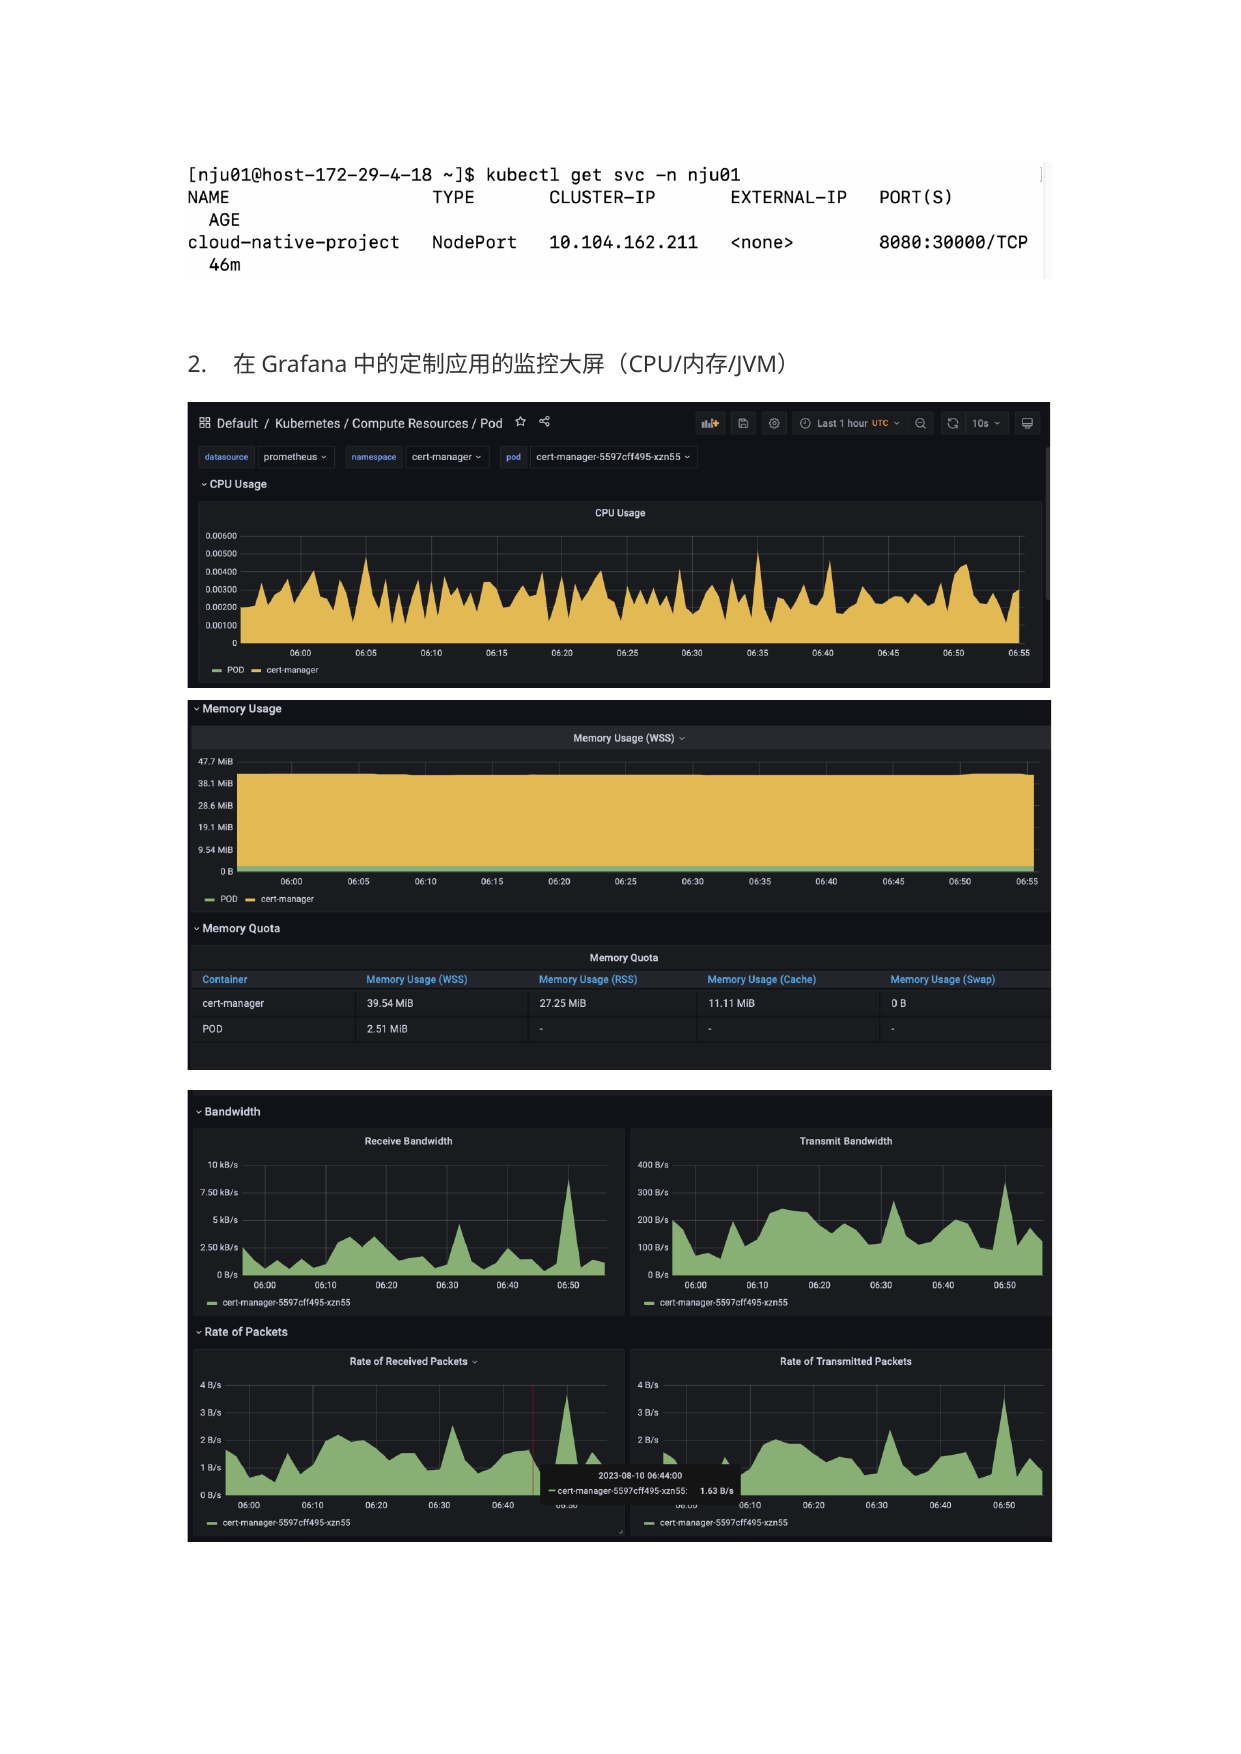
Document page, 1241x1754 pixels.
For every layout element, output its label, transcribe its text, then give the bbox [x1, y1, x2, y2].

picture [187, 162, 1052, 279]
picture [187, 1090, 1053, 1542]
picture [187, 402, 1051, 688]
picture [187, 700, 1052, 1070]
list 在 Grafana 中的定制应用的监控大屏（CPU/内存/JVM） [187, 331, 1053, 396]
